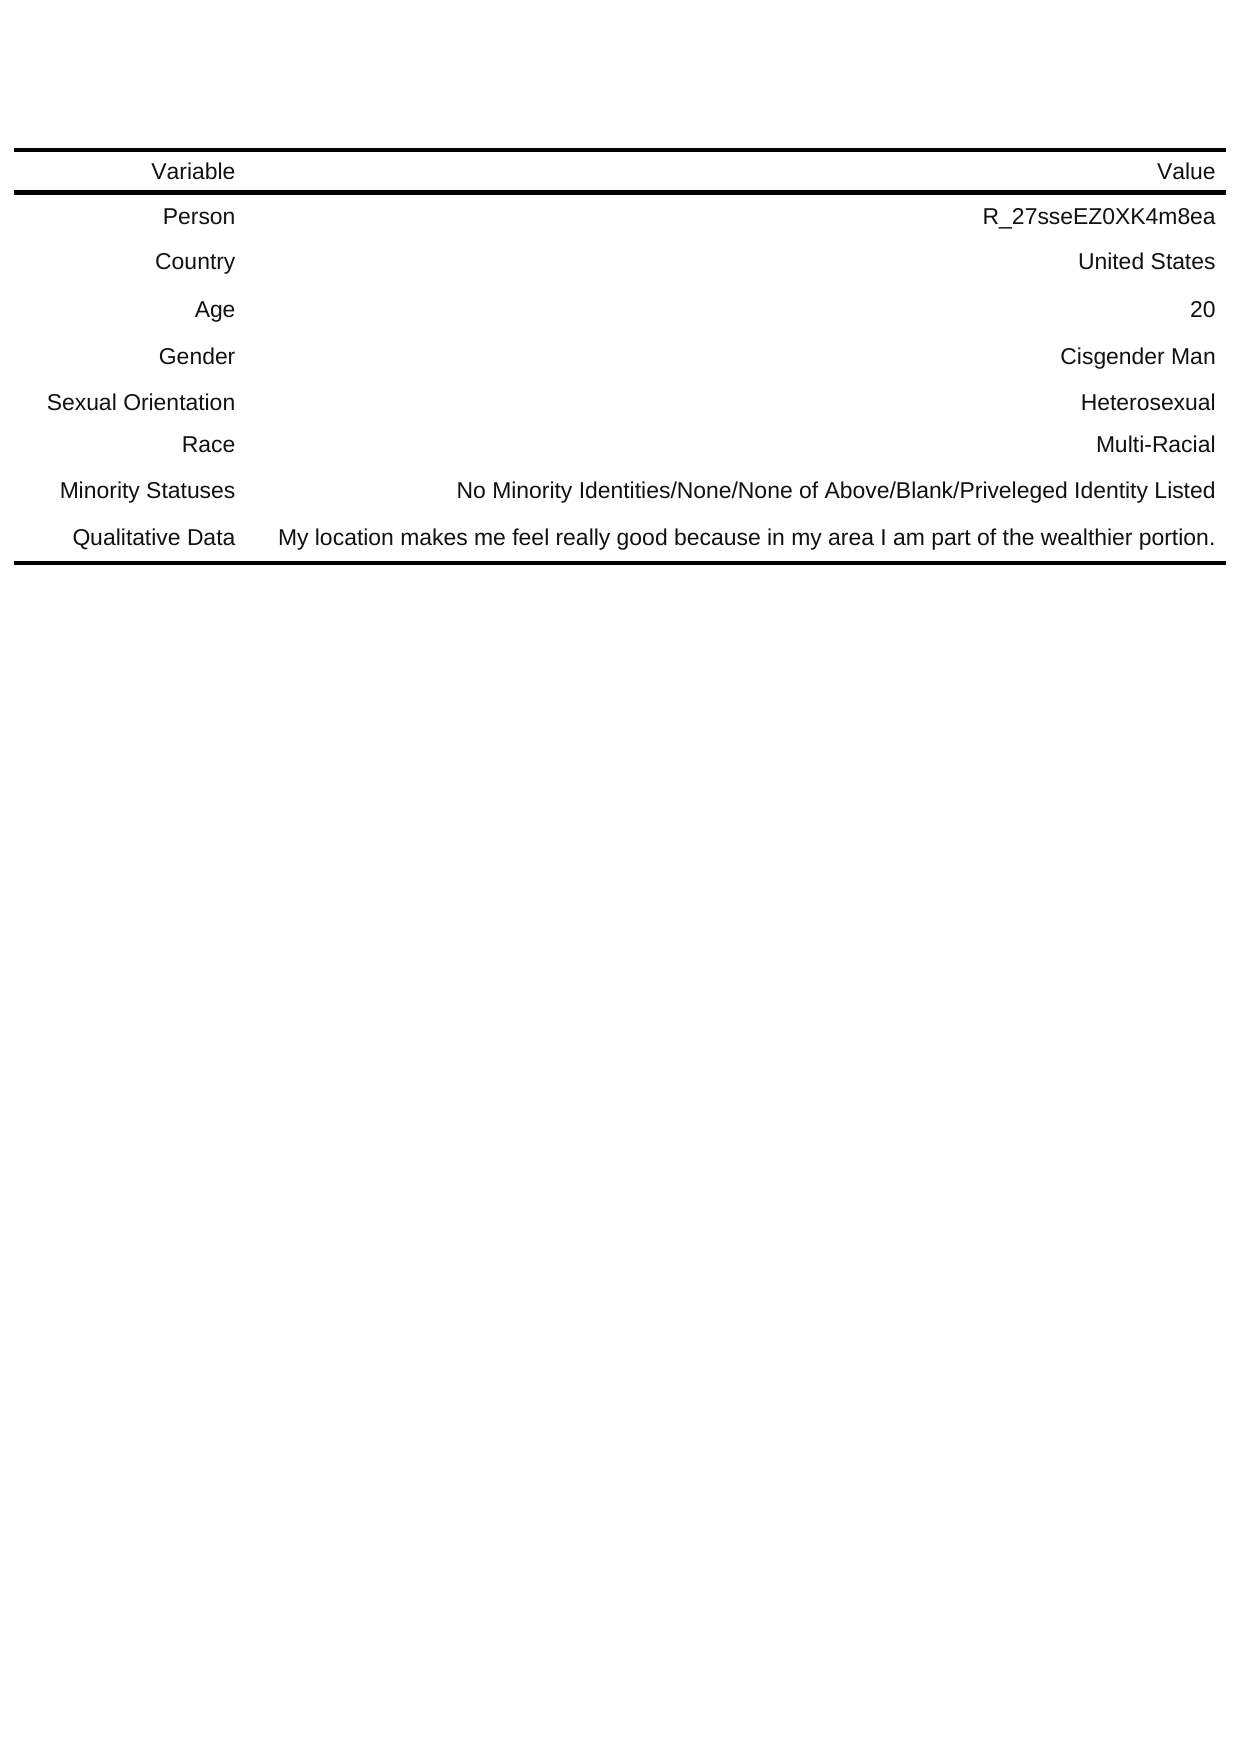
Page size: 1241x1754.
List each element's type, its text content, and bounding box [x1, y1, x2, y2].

table_cell No Minority Identities/None/None of Above/Blank/Priveleged Identity Listed [246, 466, 1226, 514]
table_cell Person [14, 195, 246, 238]
table_cell Qualitative Data [14, 514, 246, 561]
table_cell R_27sseEZ0XK4m8ea [246, 195, 1226, 238]
table_cell Multi-Racial [246, 423, 1226, 466]
table_cell Minority Statuses [14, 466, 246, 514]
table_header Variable [14, 152, 246, 190]
table_cell 20 [246, 285, 1226, 332]
table_cell Gender [14, 333, 246, 380]
table_cell United States [246, 238, 1226, 285]
table_cell Sexual Orientation [14, 380, 246, 423]
table_cell Heterosexual [246, 380, 1226, 423]
table_header Value [246, 152, 1226, 190]
table_cell Age [14, 285, 246, 332]
table_cell Race [14, 423, 246, 466]
table_cell Country [14, 238, 246, 285]
table_cell My location makes me feel really good because in my area I am part of the wealthier portion. [246, 514, 1226, 561]
table_cell Cisgender Man [246, 333, 1226, 380]
